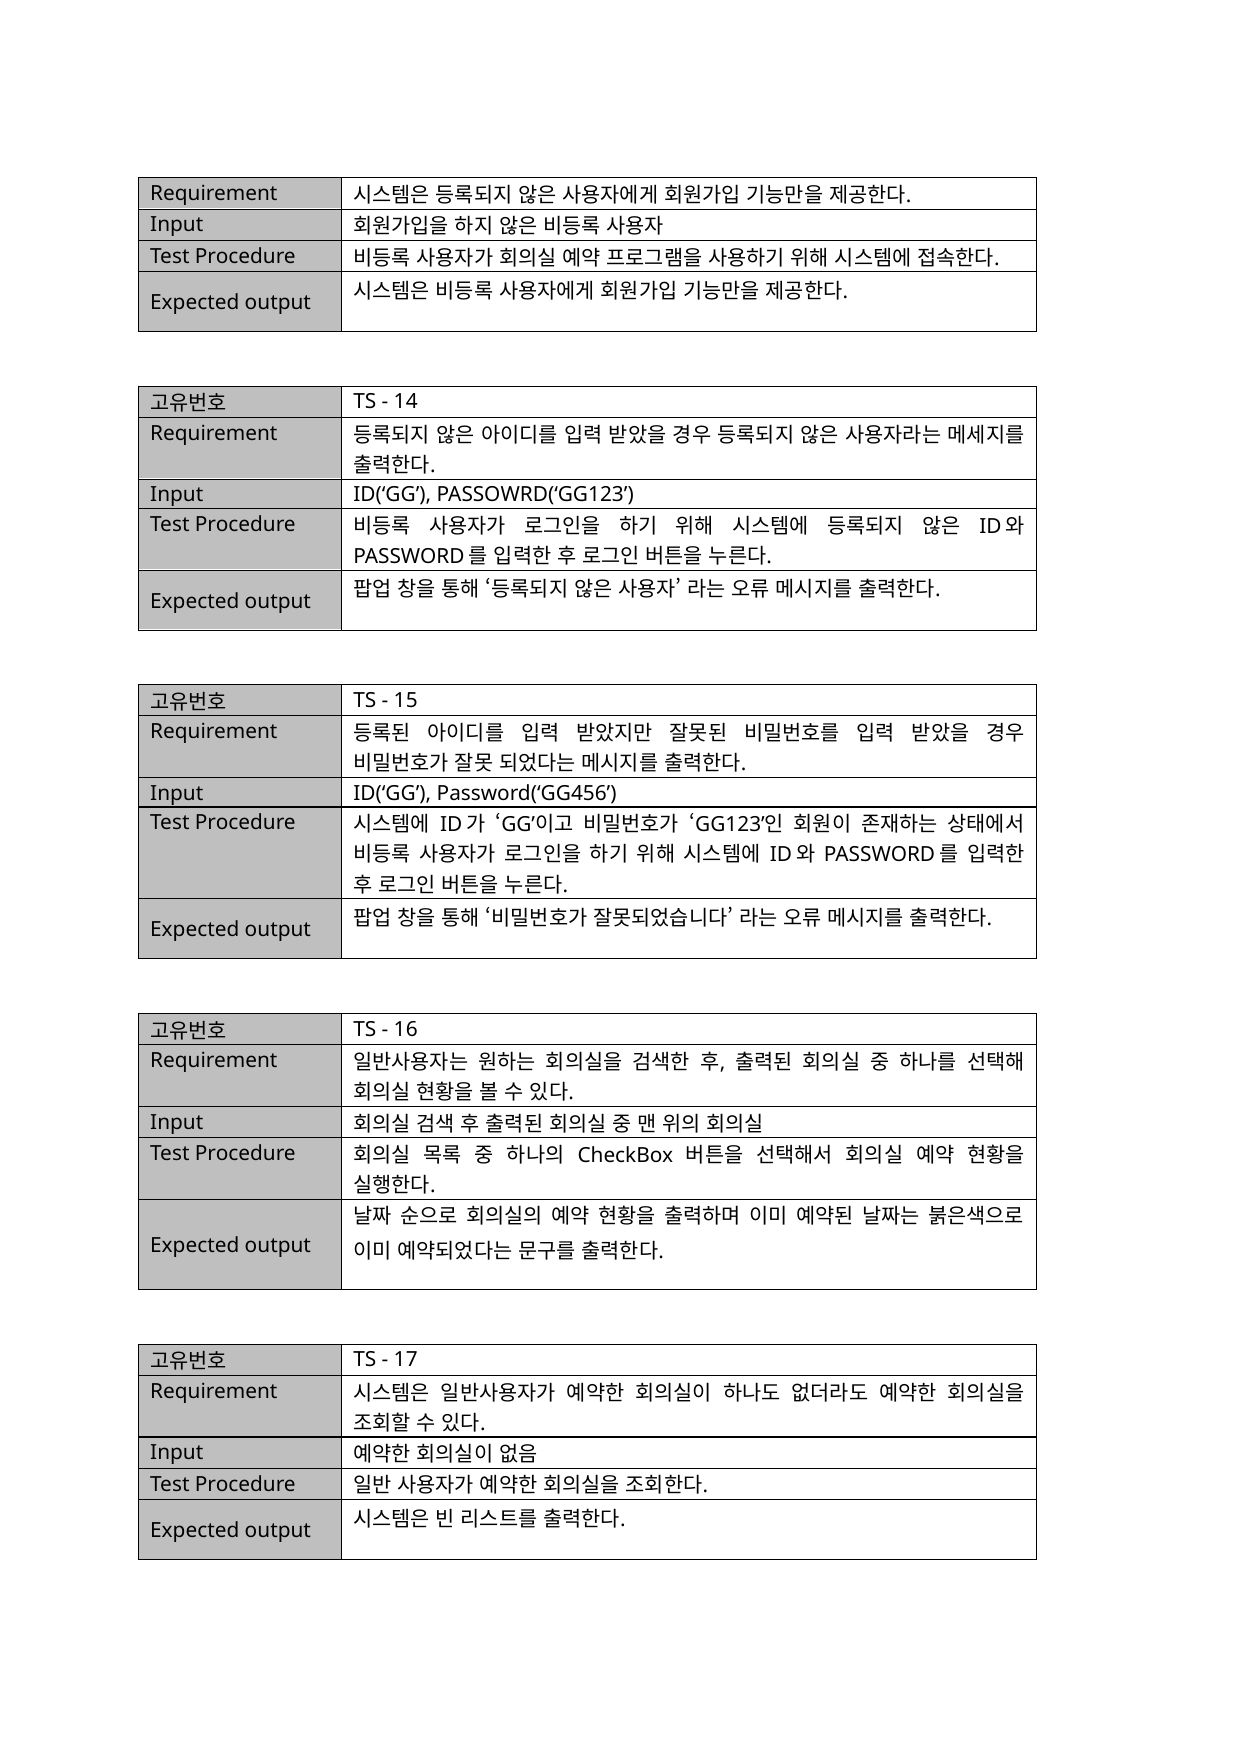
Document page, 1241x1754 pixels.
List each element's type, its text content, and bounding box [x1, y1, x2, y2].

table_cell 비등록 사용자가 회의실 예약 프로그램을 사용하기 위해 시스템에 접속한다. [342, 241, 1036, 271]
table_cell Expected output [139, 899, 341, 958]
table_cell Test Procedure [139, 1469, 341, 1499]
table_cell Requirement [139, 1376, 341, 1436]
table_cell 시스템은 등록되지 않은 사용자에게 회원가입 기능만을 제공한다. [342, 178, 1036, 208]
table_header TS - 14 [342, 387, 1036, 417]
table_cell 시스템은 일반사용자가 예약한 회의실이 하나도 없더라도 예약한 회의실을 조회할 수 있다. [342, 1376, 1036, 1436]
table_cell Expected output [139, 571, 341, 629]
table_cell ID(‘GG’), PASSOWRD(‘GG123’) [342, 480, 1036, 508]
table_cell Input [139, 210, 341, 240]
table_cell Test Procedure [139, 1138, 341, 1199]
table_cell 일반사용자는 원하는 회의실을 검색한 후, 출력된 회의실 중 하나를 선택해 회의실 현황을 볼 수 있다. [342, 1045, 1036, 1106]
table_cell 비등록 사용자가 로그인을 하기 위해 시스템에 등록되지 않은 ID와 PASSWORD를 입력한 후 로그인 버튼을 누른다. [342, 509, 1036, 569]
table_cell Requirement [139, 178, 341, 208]
table_cell 등록된 아이디를 입력 받았지만 잘못된 비밀번호를 입력 받았을 경우 비밀번호가 잘못 되었다는 메시지를 출력한다. [342, 716, 1036, 777]
table_cell Requirement [139, 1045, 341, 1106]
table_cell Input [139, 1438, 341, 1468]
table_cell 회의실 목록 중 하나의 CheckBox 버튼을 선택해서 회의실 예약 현황을 실행한다. [342, 1138, 1036, 1199]
table_header 고유번호 [139, 387, 341, 417]
table_cell Test Procedure [139, 808, 341, 898]
table_cell Test Procedure [139, 509, 341, 569]
table_cell Input [139, 1107, 341, 1137]
table_header 고유번호 [139, 1345, 341, 1375]
table_cell ID(‘GG’), Password(‘GG456’) [342, 778, 1036, 806]
table_cell 일반 사용자가 예약한 회의실을 조회한다. [342, 1469, 1036, 1499]
table_cell 시스템은 빈 리스트를 출력한다. [342, 1500, 1036, 1559]
table_cell Requirement [139, 716, 341, 777]
table_cell 팝업 창을 통해 ‘등록되지 않은 사용자’ 라는 오류 메시지를 출력한다. [342, 571, 1036, 629]
table_cell Expected output [139, 1200, 341, 1289]
table_header 고유번호 [139, 1014, 341, 1044]
table_header 고유번호 [139, 685, 341, 715]
table_cell 등록되지 않은 아이디를 입력 받았을 경우 등록되지 않은 사용자라는 메세지를 출력한다. [342, 418, 1036, 478]
table_cell 시스템은 비등록 사용자에게 회원가입 기능만을 제공한다. [342, 272, 1036, 331]
table_cell 회원가입을 하지 않은 비등록 사용자 [342, 210, 1036, 240]
table_cell 팝업 창을 통해 ‘비밀번호가 잘못되었습니다’ 라는 오류 메시지를 출력한다. [342, 899, 1036, 958]
table_cell Expected output [139, 1500, 341, 1559]
table_cell Input [139, 480, 341, 508]
table_cell Input [139, 778, 341, 806]
table_header TS - 16 [342, 1014, 1036, 1044]
table_cell 회의실 검색 후 출력된 회의실 중 맨 위의 회의실 [342, 1107, 1036, 1137]
table_cell 시스템에 ID가 ‘GG’이고 비밀번호가 ‘GG123’인 회원이 존재하는 상태에서 비등록 사용자가 로그인을 하기 위해 시스템에 ID와 PASSWORD를 입력한 후 로그인 버튼을 누른다. [342, 808, 1036, 898]
table_header TS - 15 [342, 685, 1036, 715]
table_cell Expected output [139, 272, 341, 331]
table_cell Requirement [139, 418, 341, 478]
table_cell 날짜 순으로 회의실의 예약 현황을 출력하며 이미 예약된 날짜는 붉은색으로 이미 예약되었다는 문구를 출력한다. [342, 1200, 1036, 1289]
table_cell Test Procedure [139, 241, 341, 271]
table_cell 예약한 회의실이 없음 [342, 1438, 1036, 1468]
table_header TS - 17 [342, 1345, 1036, 1375]
